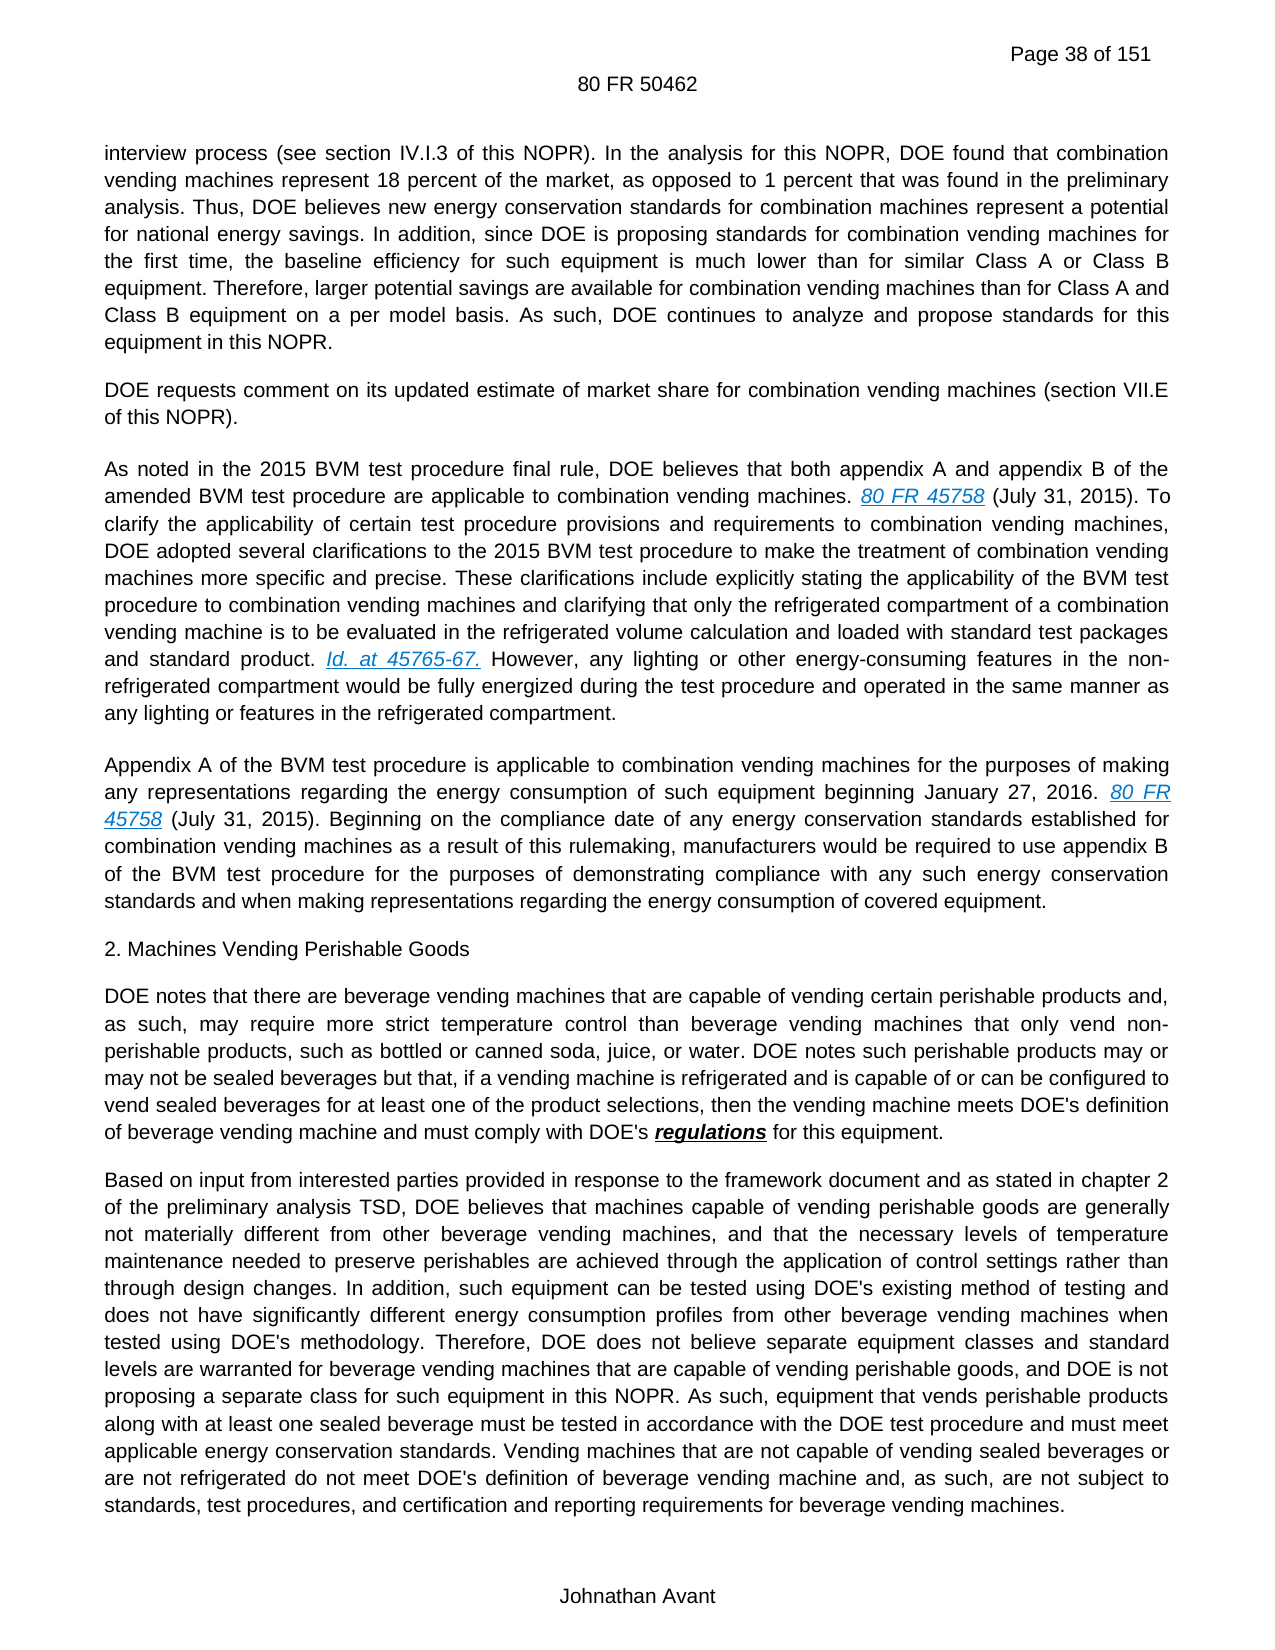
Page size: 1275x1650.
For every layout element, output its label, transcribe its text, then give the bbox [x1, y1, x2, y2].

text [104, 137, 1171, 354]
text Based on input from interested parties provided in response to the framework document and as stated in chapter 2 of the preliminary analysis TSD, DOE believes that machines capable of vending perishable goods are generally not materially different from other beverage vending machines, and that the necessary levels of temperature maintenance needed to preserve perishables are achieved through the application of control settings rather than through design changes. In addition, such equipment can be tested using DOE's existing method of testing and does not have significantly different energy consumption profiles from other beverage vending machines when tested using DOE's methodology. Therefore, DOE does not believe separate equipment classes and standard levels are warranted for beverage vending machines that are capable of vending perishable goods, and DOE is not proposing a separate class for such equipment in this NOPR. As such, equipment that vends perishable products along with at least one sealed beverage must be tested in accordance with the DOE test procedure and must meet applicable energy conservation standards. Vending machines that are not capable of vending sealed beverages or are not refrigerated do not meet DOE's definition of beverage vending machine and, as such, are not subject to standards, test procedures, and certification and reporting requirements for beverage vending machines. [104, 1164, 1171, 1517]
text DOE requests comment on its updated estimate of market share for combination vending machines (section VII.E of this NOPR). [104, 375, 1171, 429]
text DOE notes that there are beverage vending machines that are capable of vending certain perishable products and, as such, may require more strict temperature control than beverage vending machines that only vend non-perishable products, such as bottled or canned soda, juice, or water. DOE notes such perishable products may or may not be sealed beverages but that, if a vending machine is refrigerated and is capable of or can be configured to vend sealed beverages for at least one of the product selections, then the vending machine meets DOE's definition of beverage vending machine and must comply with DOE's regulations for this equipment. [104, 981, 1171, 1144]
text 2. Machines Vending Perishable Goods [104, 933, 1171, 960]
text As noted in the 2015 BVM test procedure final rule, DOE believes that both appendix A and appendix B of the amended BVM test procedure are applicable to combination vending machines. 80 FR 45758 (July 31, 2015). To clarify the applicability of certain test procedure provisions and requirements to combination vending machines, DOE adopted several clarifications to the 2015 BVM test procedure to make the treatment of combination vending machines more specific and precise. These clarifications include explicitly stating the applicability of the BVM test procedure to combination vending machines and clarifying that only the refrigerated compartment of a combination vending machine is to be evaluated in the refrigerated volume calculation and loaded with standard test packages and standard product. Id. at 45765-67. However, any lighting or other energy-consuming features in the non-refrigerated compartment would be fully energized during the test procedure and operated in the same manner as any lighting or features in the refrigerated compartment. [104, 454, 1171, 725]
text Appendix A of the BVM test procedure is applicable to combination vending machines for the purposes of making any representations regarding the energy consumption of such equipment beginning January 27, 2016. 80 FR 45758 (July 31, 2015). Beginning on the compliance date of any energy conservation standards established for combination vending machines as a result of this rulemaking, manufacturers would be required to use appendix B of the BVM test procedure for the purposes of demonstrating compliance with any such energy conservation standards and when making representations regarding the energy consumption of covered equipment. [104, 750, 1171, 912]
